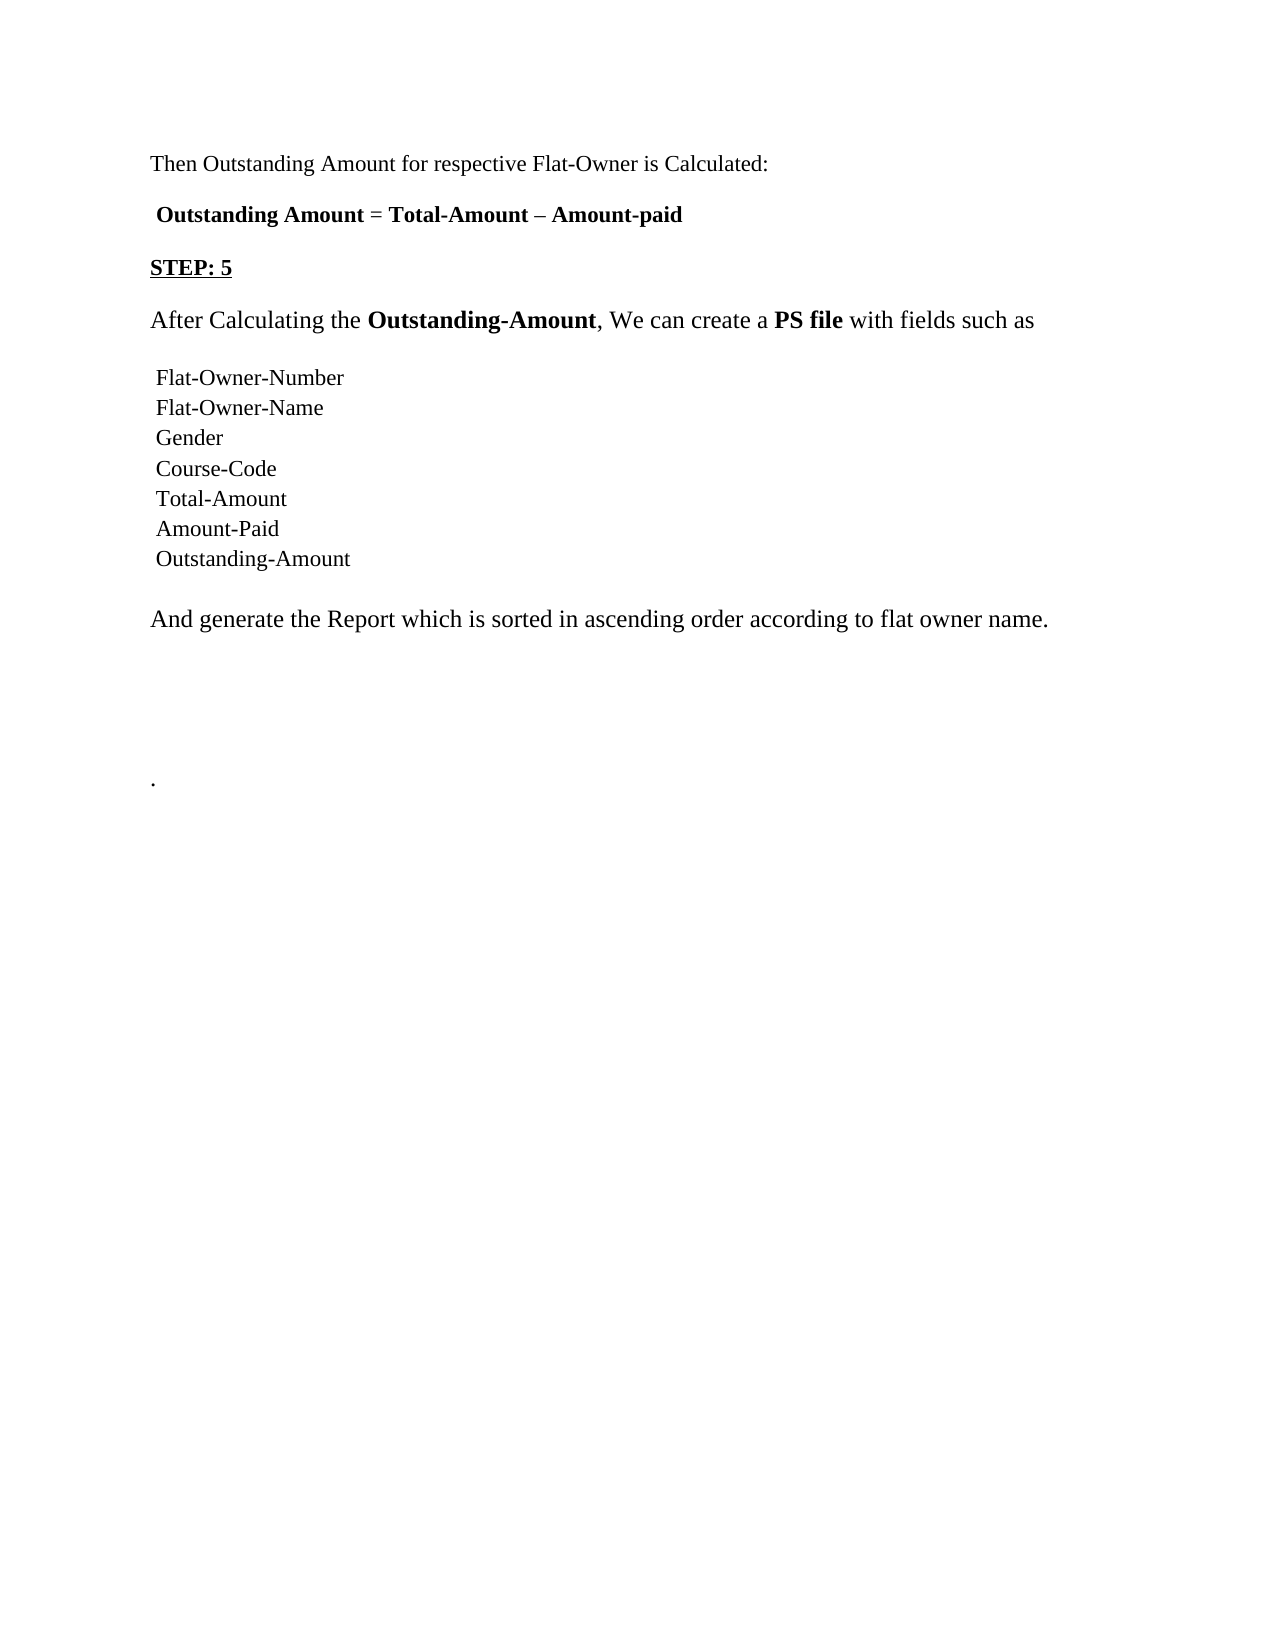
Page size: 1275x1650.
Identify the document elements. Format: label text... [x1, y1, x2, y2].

text Total-Amount [150, 485, 1125, 511]
text Amount-Paid [150, 515, 1125, 541]
text Flat-Owner-Name [150, 394, 1125, 421]
text Then Outstanding Amount for respective Flat-Owner is Calculated: [150, 150, 1125, 176]
text Course-Code [150, 454, 1125, 481]
text . [150, 763, 1125, 791]
text And generate the Report which is sorted in ascending order according to flat owner name. [150, 604, 1125, 633]
text Outstanding Amount = Total-Amount – Amount-paid [150, 201, 1125, 227]
text Gender [150, 424, 1125, 451]
text STEP: 5 [150, 254, 1125, 280]
text Flat-Owner-Number [150, 364, 1125, 390]
text Outstanding-Amount [150, 545, 1125, 572]
text After Calculating the Outstanding-Amount, We can create a PS file with fields such as [150, 305, 1125, 334]
